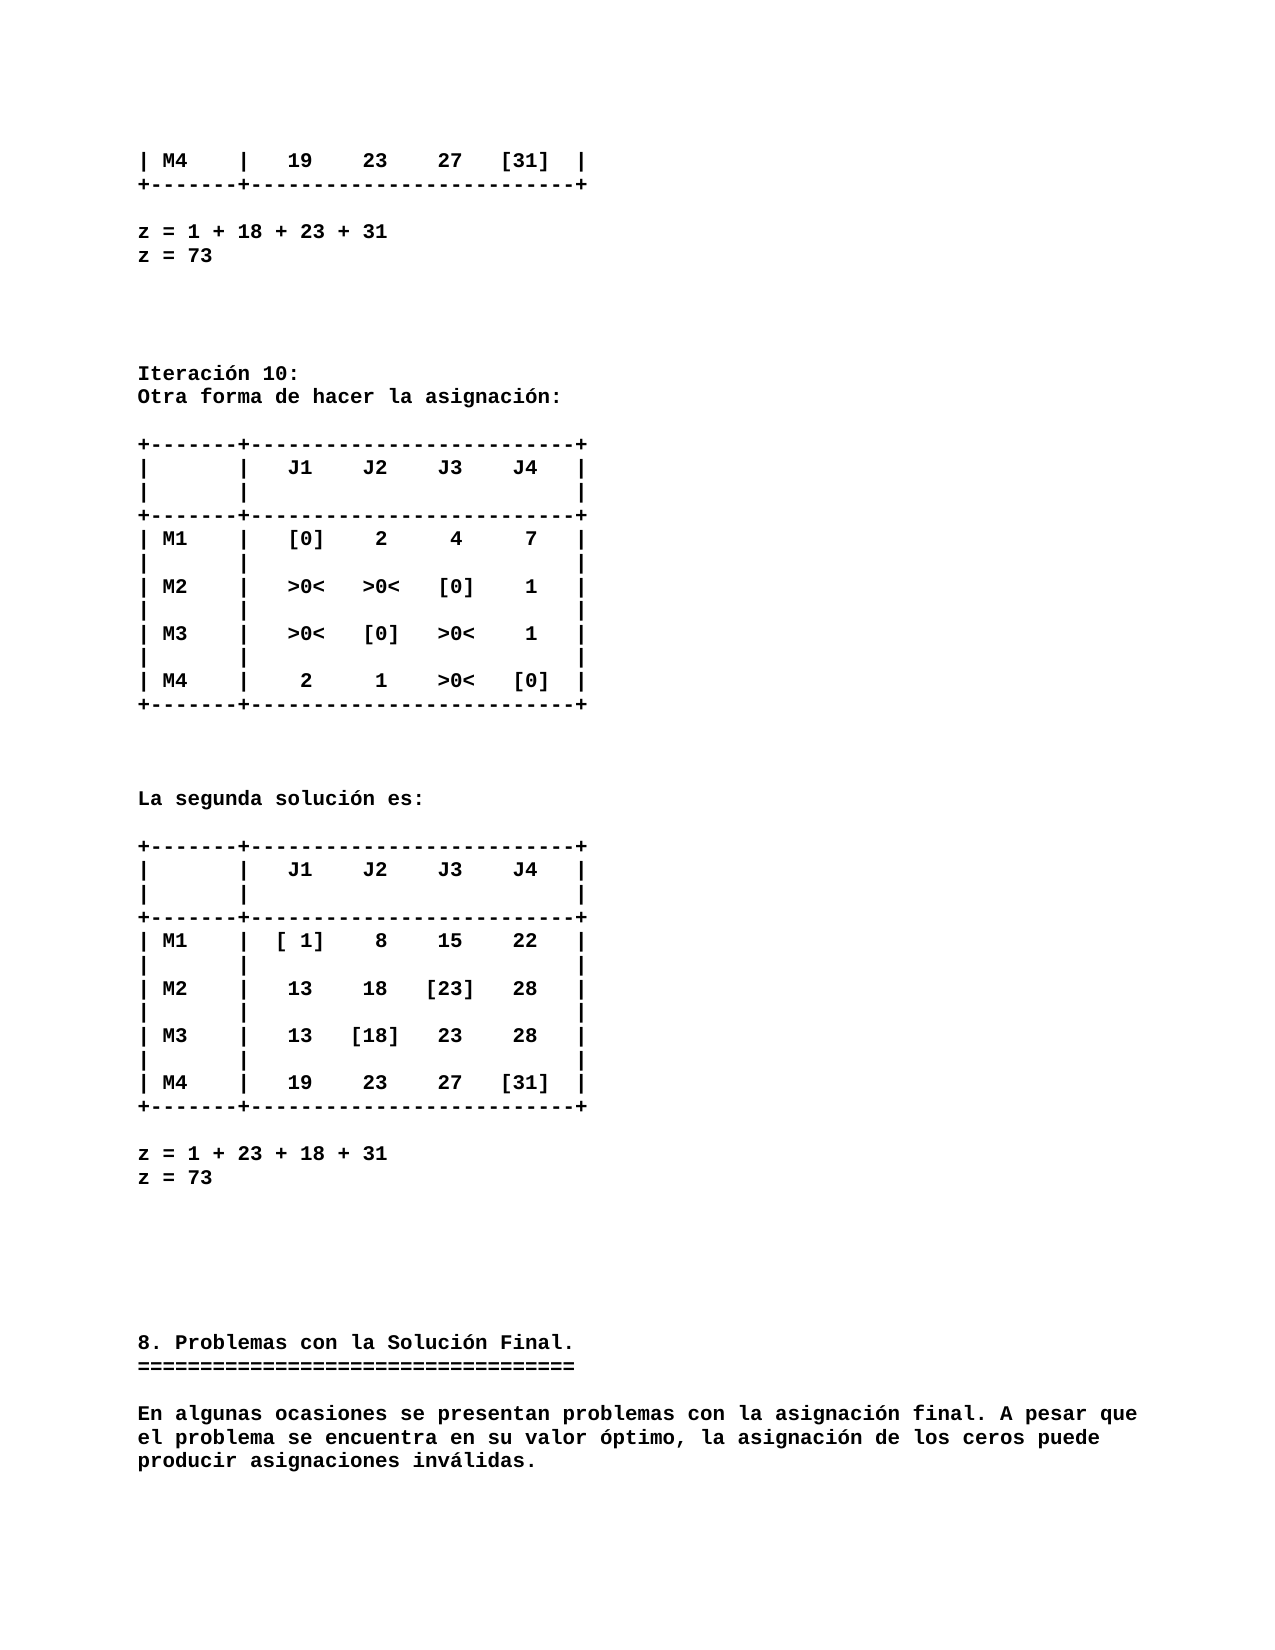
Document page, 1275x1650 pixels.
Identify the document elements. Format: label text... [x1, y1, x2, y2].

text +-------+--------------------------+ [137, 505, 1138, 528]
text Otra forma de hacer la asignación: [137, 386, 1138, 410]
text En algunas ocasiones se presentan problemas con la asignación final. A pesar que el problema se encuentra en su valor óptimo, la asignación de los ceros puede producir asignaciones inválidas. [137, 1403, 1138, 1474]
text +-------+--------------------------+ [137, 1096, 1138, 1119]
text | | | [137, 552, 1138, 576]
text +-------+--------------------------+ [137, 694, 1138, 717]
text z = 73 [137, 1167, 1138, 1190]
text | M3 | >0< [0] >0< 1 | [137, 623, 1138, 647]
text | M1 | [0] 2 4 7 | [137, 528, 1138, 552]
text +-------+--------------------------+ [137, 836, 1138, 859]
text La segunda solución es: [137, 788, 1138, 812]
text | M4 | 19 23 27 [31] | [137, 1072, 1138, 1096]
text | M2 | 13 18 [23] 28 | [137, 978, 1138, 1001]
text +-------+--------------------------+ [137, 174, 1138, 197]
text | | J1 J2 J3 J4 | [137, 859, 1138, 883]
text | M3 | 13 [18] 23 28 | [137, 1025, 1138, 1048]
text +-------+--------------------------+ [137, 907, 1138, 930]
text | | | [137, 481, 1138, 505]
text | M1 | [ 1] 8 15 22 | [137, 930, 1138, 954]
text | M2 | >0< >0< [0] 1 | [137, 576, 1138, 599]
text | | | [137, 1001, 1138, 1025]
text | | | [137, 647, 1138, 670]
text | | | [137, 954, 1138, 978]
text | | J1 J2 J3 J4 | [137, 457, 1138, 481]
text z = 1 + 23 + 18 + 31 [137, 1143, 1138, 1167]
text | | | [137, 599, 1138, 623]
text +-------+--------------------------+ [137, 434, 1138, 457]
text | | | [137, 1048, 1138, 1072]
text | M4 | 19 23 27 [31] | [137, 150, 1138, 174]
text 8. Problemas con la Solución Final. [137, 1332, 1138, 1356]
text =================================== [137, 1356, 1138, 1379]
text | M4 | 2 1 >0< [0] | [137, 670, 1138, 694]
text | | | [137, 883, 1138, 907]
text Iteración 10: [137, 363, 1138, 386]
text z = 1 + 18 + 23 + 31 [137, 221, 1138, 244]
text z = 73 [137, 244, 1138, 268]
